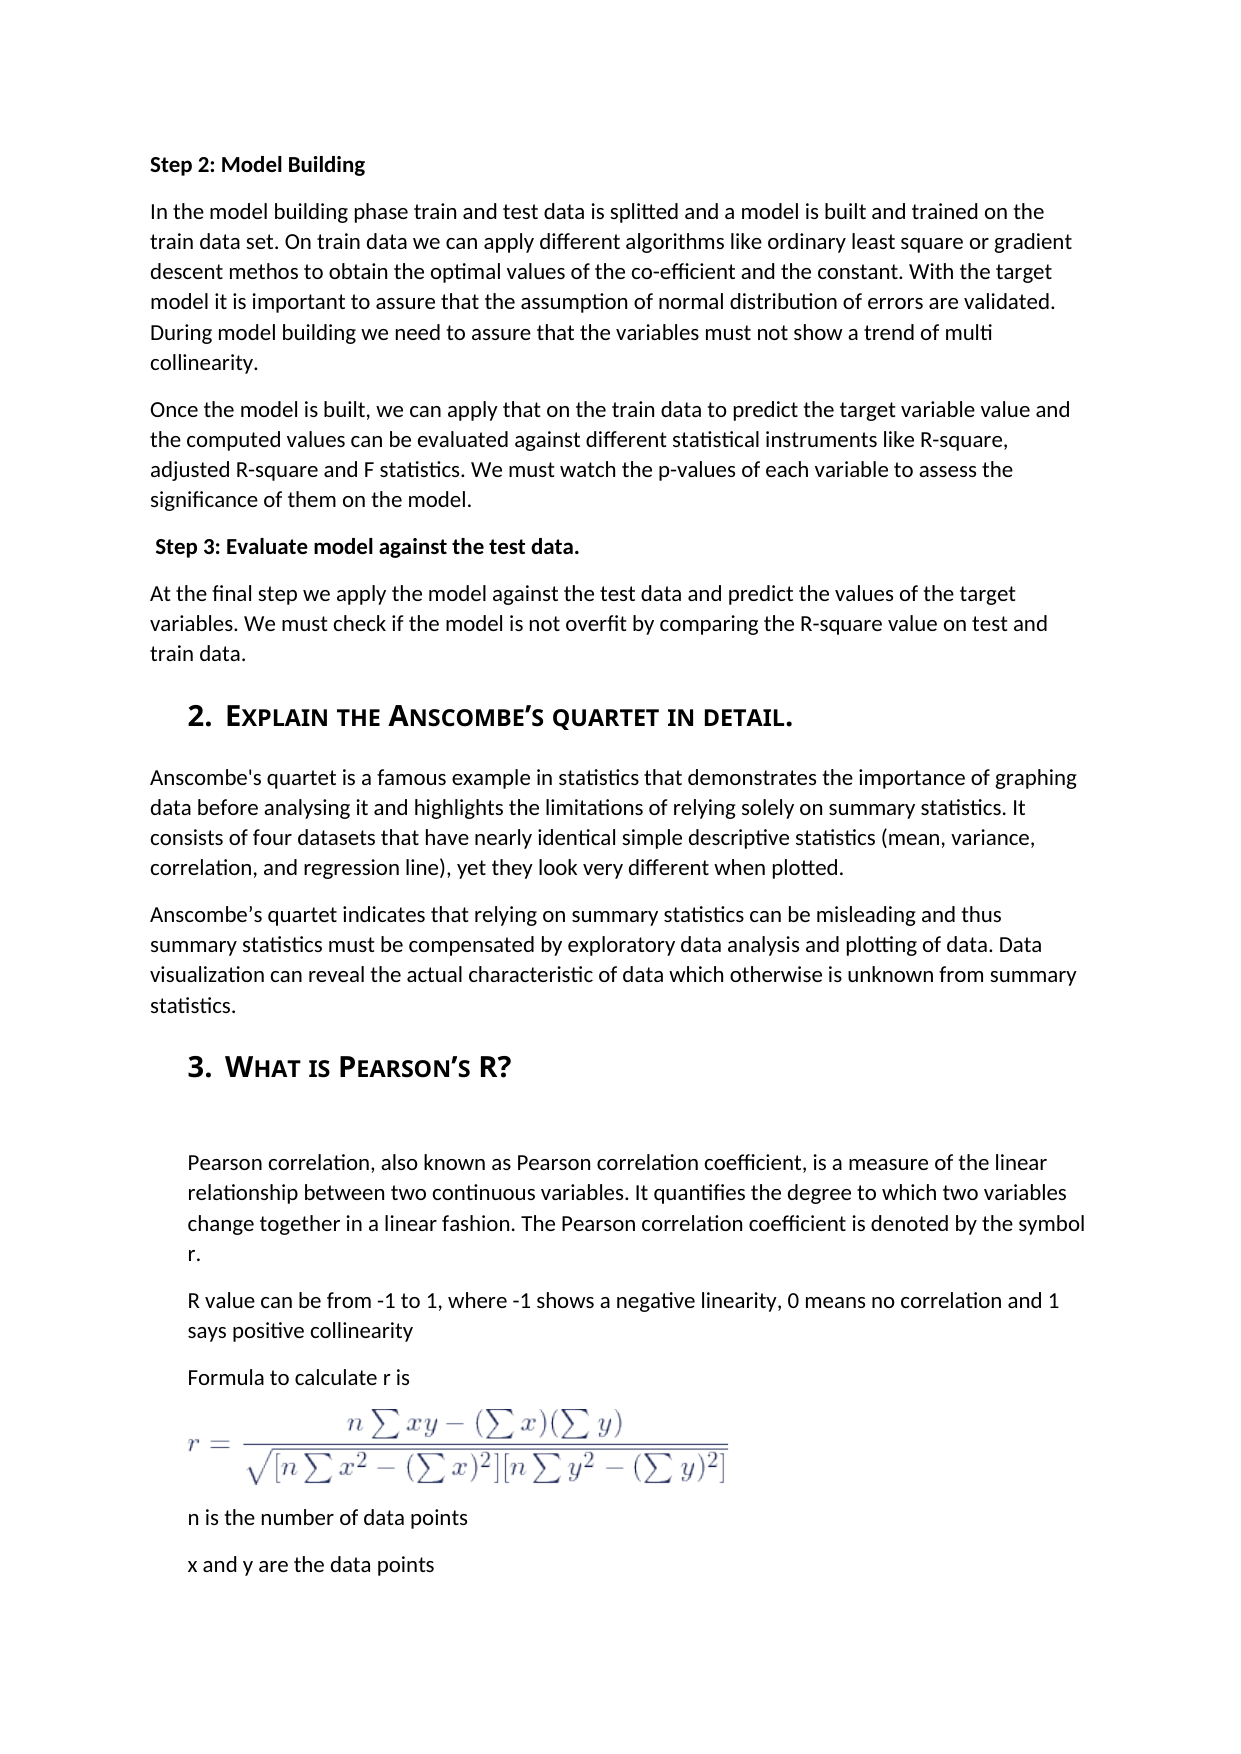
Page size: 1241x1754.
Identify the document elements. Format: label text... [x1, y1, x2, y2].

text Pearson correlation, also known as Pearson correlation coefficient, is a measure of the linear relationship between two continuous variables. It quantifies the degree to which two variables change together in a linear fashion. The Pearson correlation coefficient is denoted by the symbol r. [187, 1148, 1090, 1267]
list Explain the Anscombe’s quartet in detail. [187, 695, 1078, 734]
picture [187, 1409, 729, 1485]
text Step 2: Model Building [150, 150, 1090, 178]
text Formula to calculate r is [187, 1363, 1090, 1391]
text Once the model is built, we can apply that on the train data to predict the target variable value and the computed values can be evaluated against different statistical instruments like R-square, adjusted R-square and F statistics. We must watch the p-values of each variable to assess the significance of them on the model. [150, 395, 1090, 513]
text Step 3: Evaluate model against the test data. [150, 532, 1090, 560]
text Anscombe’s quartet indicates that relying on summary statistics can be misleading and thus summary statistics must be compensated by exploratory data analysis and plotting of data. Data visualization can reveal the actual characteristic of data which otherwise is unknown from summary statistics. [150, 900, 1090, 1019]
text R value can be from -1 to 1, where -1 shows a negative linearity, 0 means no correlation and 1 says positive collinearity [187, 1286, 1090, 1344]
text In the model building phase train and test data is splitted and a model is built and trained on the train data set. On train data we can apply different algorithms like ordinary least square or gradient descent methos to obtain the optimal values of the co-efficient and the constant. With the target model it is important to assure that the assumption of normal distribution of errors are validated. During model building we need to assure that the variables must not show a trend of multi collinearity. [150, 197, 1090, 376]
text Anscombe's quartet is a famous example in statistics that demonstrates the importance of graphing data before analysing it and highlights the limitations of relying solely on summary statistics. It consists of four datasets that have nearly identical simple descriptive statistics (mean, variance, correlation, and regression line), yet they look very different when plotted. [150, 763, 1090, 881]
list What is Pearson’s R? [187, 1046, 1078, 1086]
text x and y are the data points [187, 1550, 1090, 1578]
text n is the number of data points [187, 1503, 1090, 1532]
text At the final step we apply the model against the test data and predict the values of the target variables. We must check if the model is not overfit by comparing the R-square value on test and train data. [150, 579, 1090, 668]
